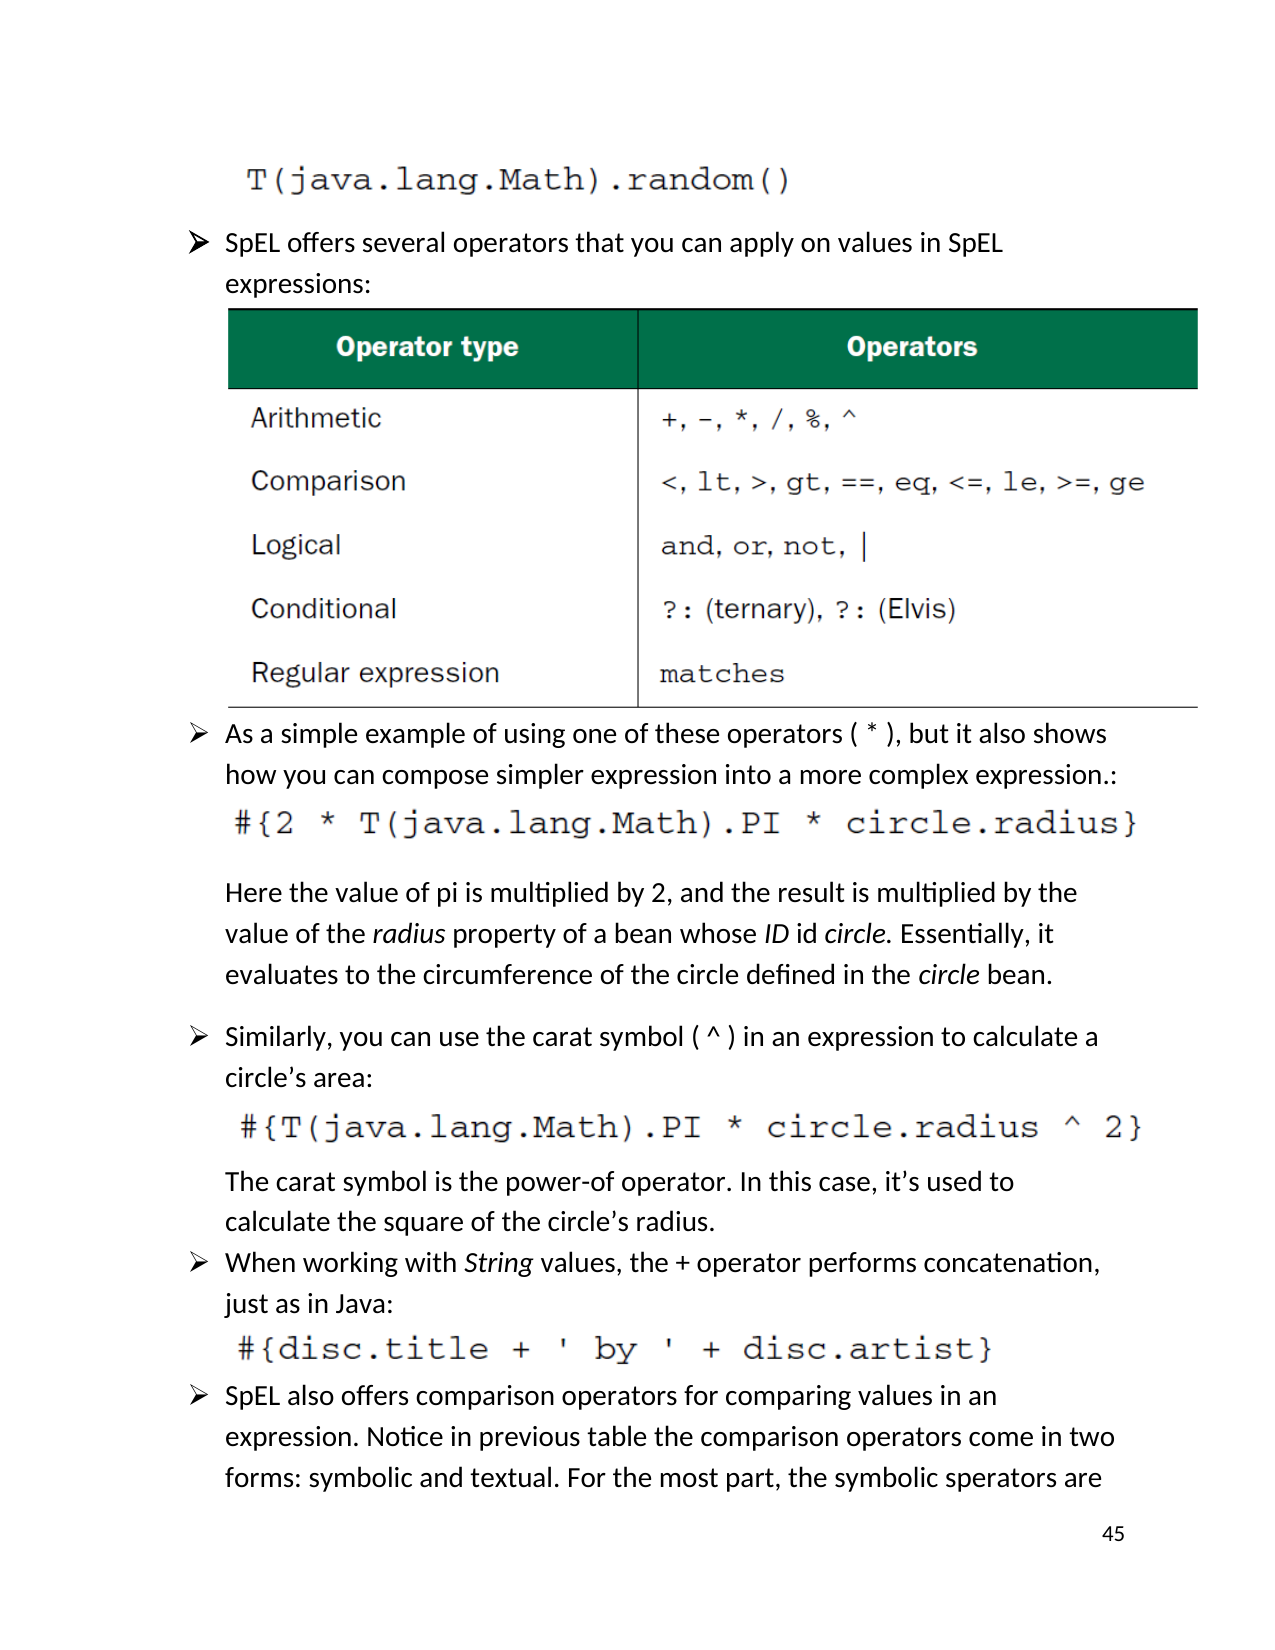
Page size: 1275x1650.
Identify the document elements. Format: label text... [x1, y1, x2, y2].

picture [225, 150, 797, 220]
list When working with String values, the + operator performs concatenation, just as in Java: [187, 1244, 1125, 1321]
list SpEL offers several operators that you can apply on values in SpEL expressions: [187, 224, 1125, 301]
picture [225, 1326, 1002, 1373]
picture [225, 1099, 1159, 1159]
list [187, 1377, 1125, 1494]
picture [225, 306, 1200, 711]
text Here the value of pi is multiplied by 2, and the result is multiplied by the value of the radius property of a bean whose ID id circle. Essentially, it evaluates to the circumference of the circle defined in the circle bean. [225, 874, 1125, 992]
picture [225, 796, 1140, 850]
list As a simple example of using one of these operators ( * ), but it also shows how you can compose simpler expression into a more complex expression.: [187, 715, 1125, 791]
list Similarly, you can use the carat symbol ( ^ ) in an expression to calculate a circle’s area: [187, 1018, 1125, 1094]
list The carat symbol is the power-of operator. In this case, it’s used to calculate the square of the circle’s radius. [225, 1163, 1125, 1239]
